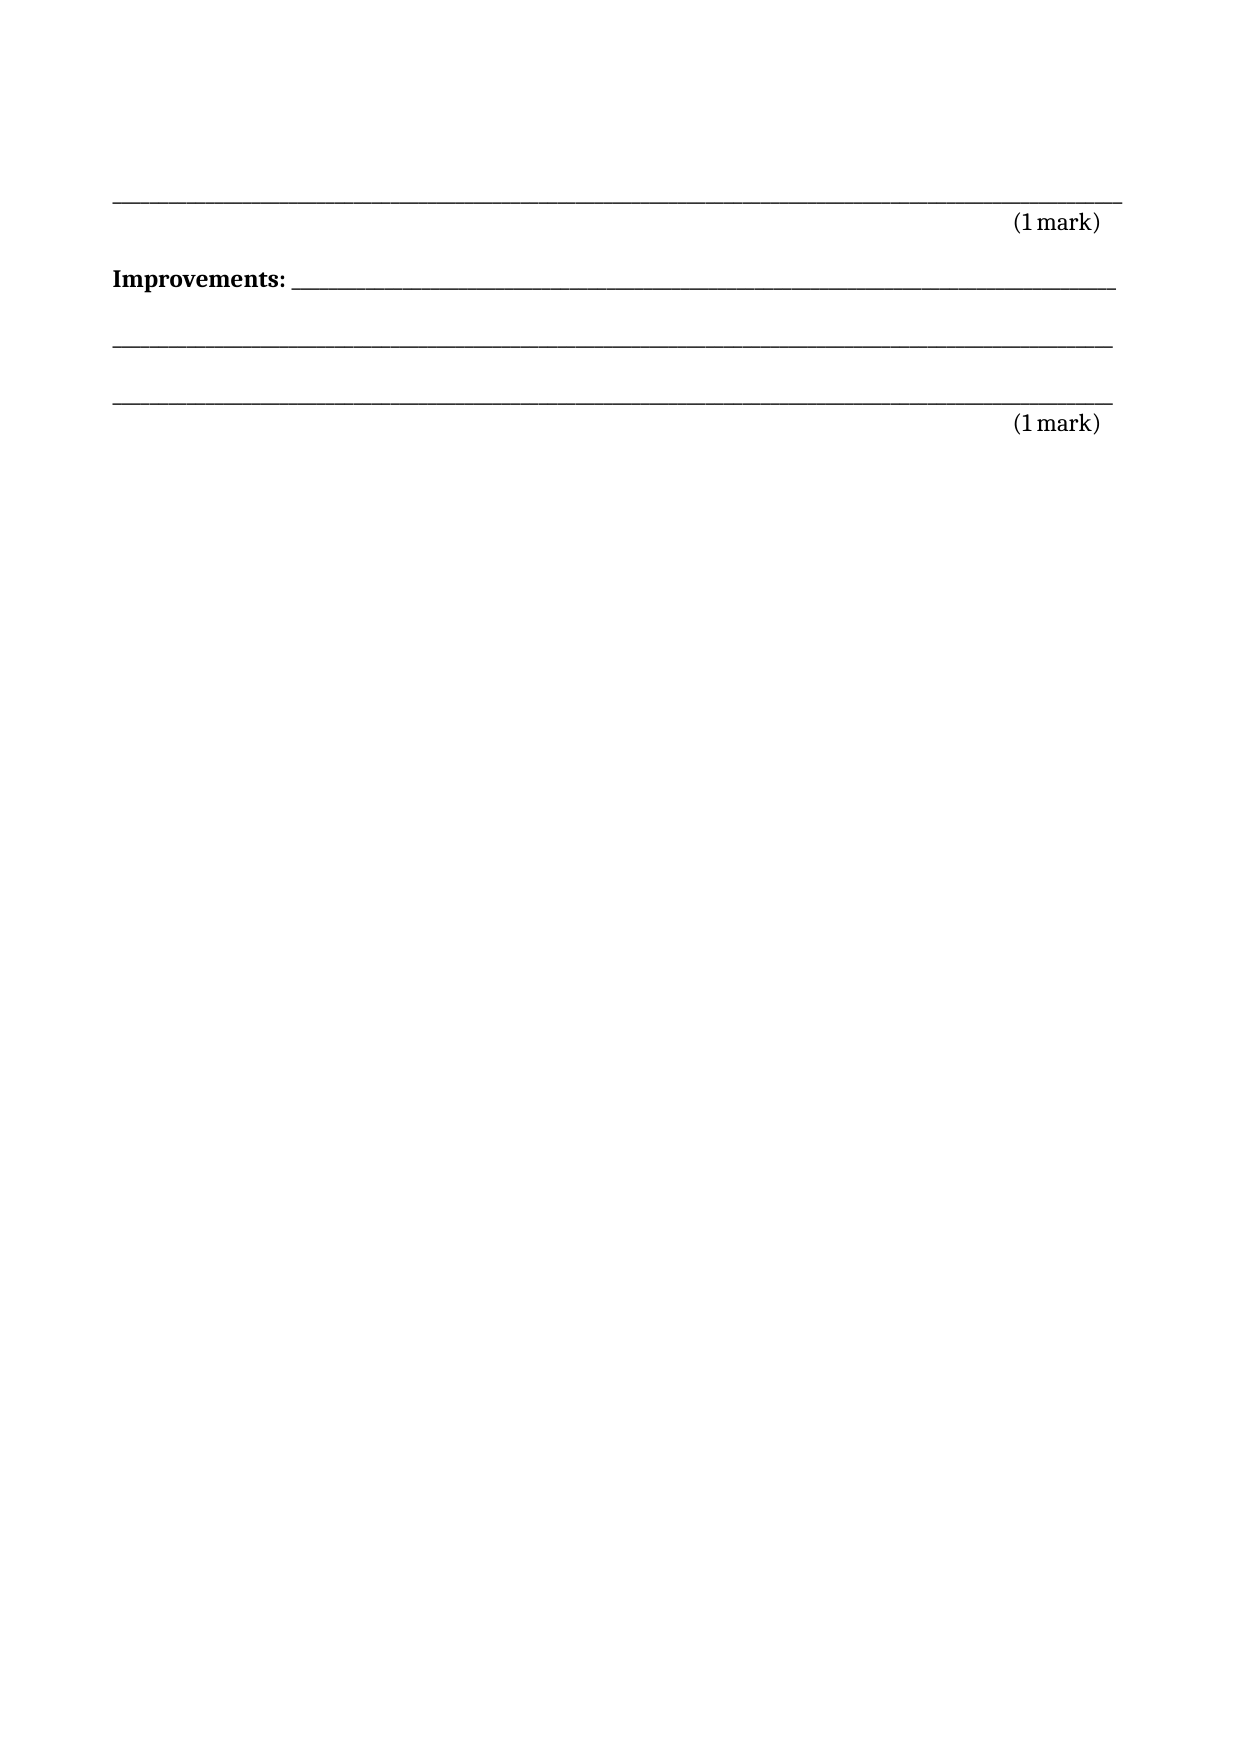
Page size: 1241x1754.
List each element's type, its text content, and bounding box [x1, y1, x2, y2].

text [112, 179, 1128, 207]
text ____________________________________________________________________________________________________________ [112, 322, 1128, 351]
text (1 mark) [112, 207, 1128, 236]
text ____________________________________________________________________________________________________________ [112, 380, 1128, 409]
text Improvements: _________________________________________________________________________________________ [112, 265, 1128, 294]
text (1 mark) [112, 409, 1128, 437]
